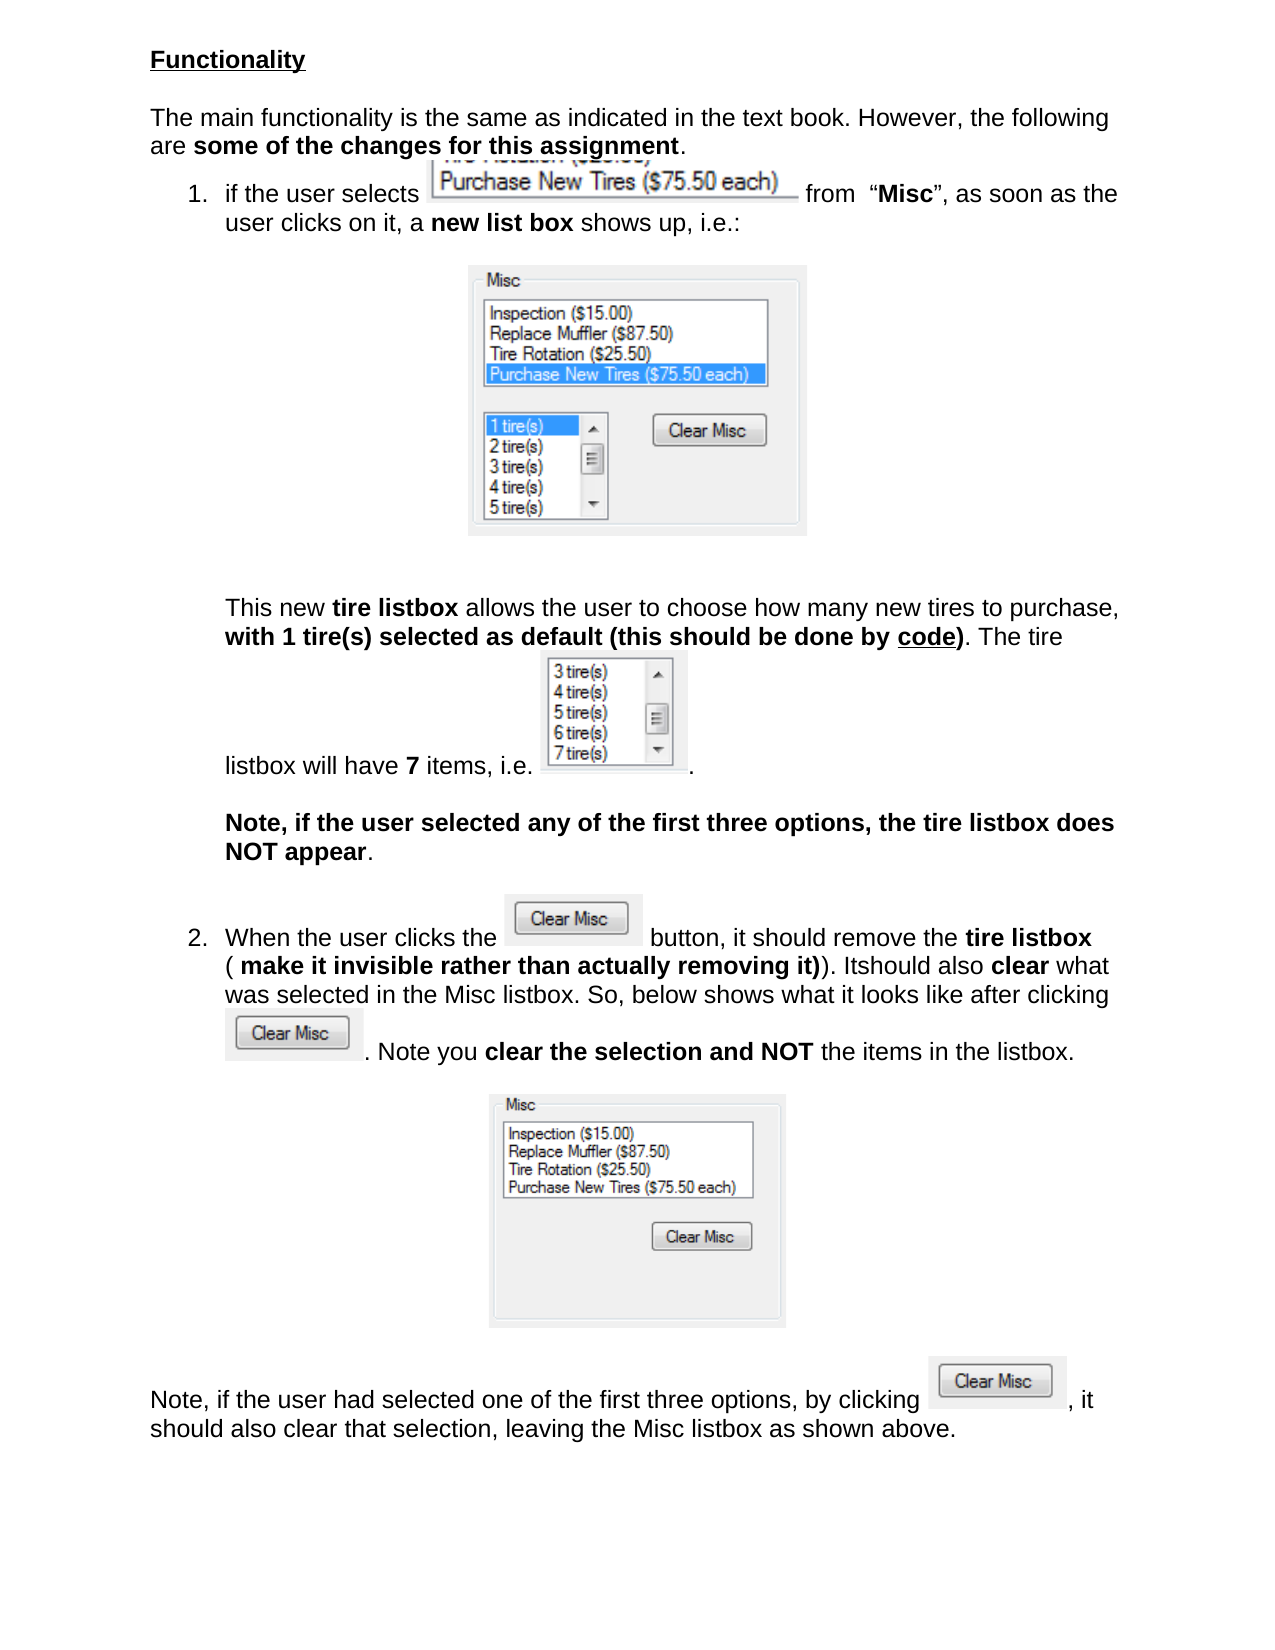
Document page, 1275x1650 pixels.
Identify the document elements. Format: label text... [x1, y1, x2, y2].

picture [468, 265, 808, 536]
picture [928, 1356, 1067, 1409]
list When the user clicks the button, it should remove the tire listbox ( make it invisible rather than actually removing it)). Itshould also clear what was selected in the Misc listbox. So, below shows what it looks like after clicking . Note you clear the selection and NOT the items in the listbox. [187, 894, 1125, 1066]
picture [504, 894, 643, 946]
list if the user selects from “Misc”, as soon as the user clicks on it, a new list box shows up, i.e.: [187, 160, 1125, 237]
picture [540, 650, 688, 774]
picture [488, 1094, 787, 1328]
text This new tire listbox allows the user to choose how many new tires to purchase, with 1 tire(s) selected as default (this should be done by code). The tire listbox will have 7 items, i.e. . [225, 593, 1125, 779]
picture [225, 1008, 364, 1061]
text The main functionality is the same as indicated in the text book. However, the following are some of the changes for this assignment. [150, 102, 1125, 160]
picture [426, 160, 799, 203]
text Note, if the user had selected one of the first three options, by clicking , it should also clear that selection, leaving the Misc listbox as shown above. [150, 1357, 1125, 1442]
text Note, if the user selected any of the first three options, the tire listbox does NOT appear. [225, 808, 1125, 866]
text Functionality [150, 45, 1125, 74]
